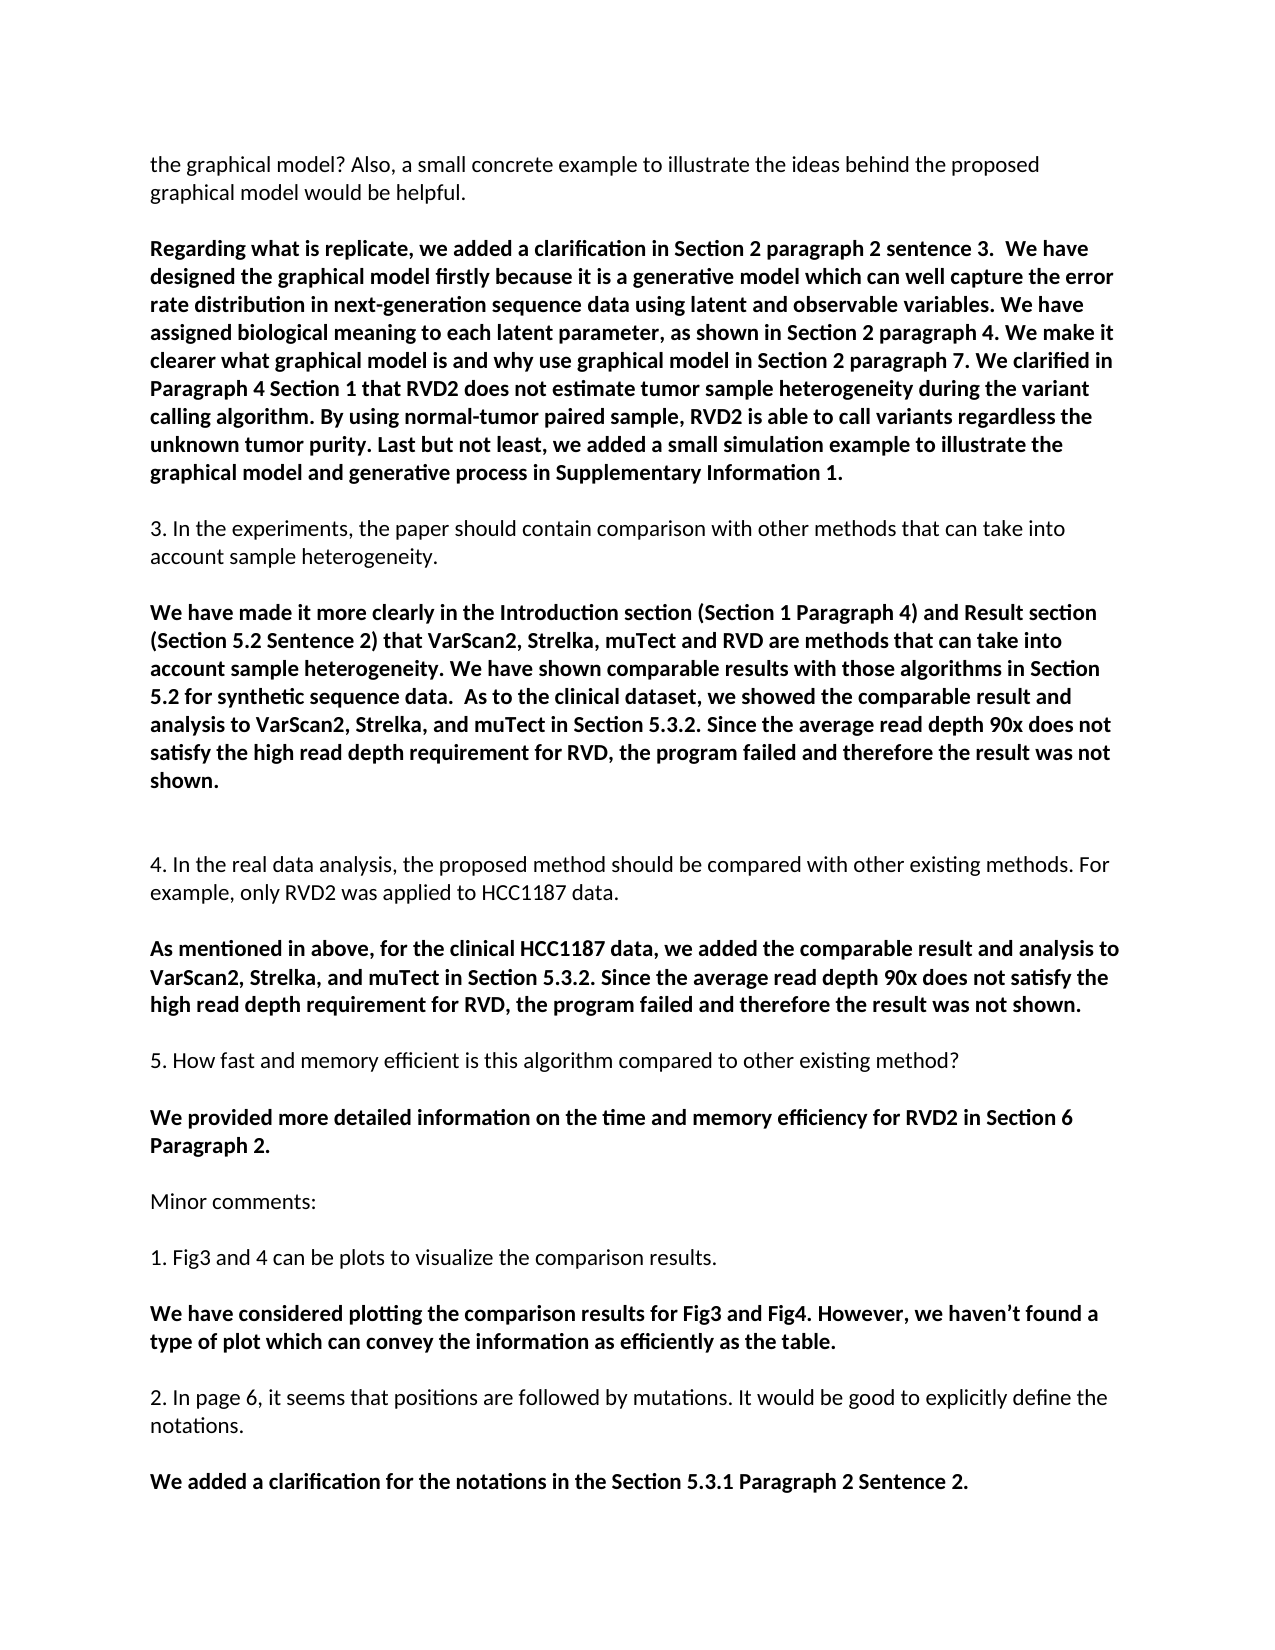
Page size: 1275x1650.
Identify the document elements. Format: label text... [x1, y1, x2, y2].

text 2. In page 6, it seems that positions are followed by mutations. It would be good to explicitly define the notations. [150, 1383, 1125, 1439]
text Regarding what is replicate, we added a clarification in Section 2 paragraph 2 sentence 3. We have designed the graphical model firstly because it is a generative model which can well capture the error rate distribution in next-generation sequence data using latent and observable variables. We have assigned biological meaning to each latent parameter, as shown in Section 2 paragraph 4. We make it clearer what graphical model is and why use graphical model in Section 2 paragraph 7. We clarified in Paragraph 4 Section 1 that RVD2 does not estimate tumor sample heterogeneity during the variant calling algorithm. By using normal-tumor paired sample, RVD2 is able to call variants regardless the unknown tumor purity. Last but not least, we added a small simulation example to illustrate the graphical model and generative process in Supplementary Information 1. [150, 234, 1125, 486]
text Minor comments: [150, 1187, 1125, 1215]
text We have made it more clearly in the Introduction section (Section 1 Paragraph 4) and Result section (Section 5.2 Sentence 2) that VarScan2, Strelka, muTect and RVD are methods that can take into account sample heterogeneity. We have shown comparable results with those algorithms in Section 5.2 for synthetic sequence data. As to the clinical dataset, we showed the comparable result and analysis to VarScan2, Strelka, and muTect in Section 5.3.2. Since the average read depth 90x does not satisfy the high read depth requirement for RVD, the program failed and therefore the result was not shown. [150, 598, 1125, 794]
text 4. In the real data analysis, the proposed method should be compared with other existing methods. For example, only RVD2 was applied to HCC1187 data. [150, 851, 1125, 907]
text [150, 150, 1125, 206]
text We added a clarification for the notations in the Section 5.3.1 Paragraph 2 Sentence 2. [150, 1467, 1125, 1495]
text 5. How fast and memory efficient is this algorithm compared to other existing method? [150, 1047, 1125, 1075]
text We provided more detailed information on the time and memory efficiency for RVD2 in Section 6 Paragraph 2. [150, 1103, 1125, 1159]
text 3. In the experiments, the paper should contain comparison with other methods that can take into account sample heterogeneity. [150, 514, 1125, 570]
text As mentioned in above, for the clinical HCC1187 data, we added the comparable result and analysis to VarScan2, Strelka, and muTect in Section 5.3.2. Since the average read depth 90x does not satisfy the high read depth requirement for RVD, the program failed and therefore the result was not shown. [150, 934, 1125, 1019]
text We have considered plotting the comparison results for Fig3 and Fig4. However, we haven’t found a type of plot which can convey the information as efficiently as the table. [150, 1299, 1125, 1355]
text 1. Fig3 and 4 can be plots to visualize the comparison results. [150, 1243, 1125, 1271]
